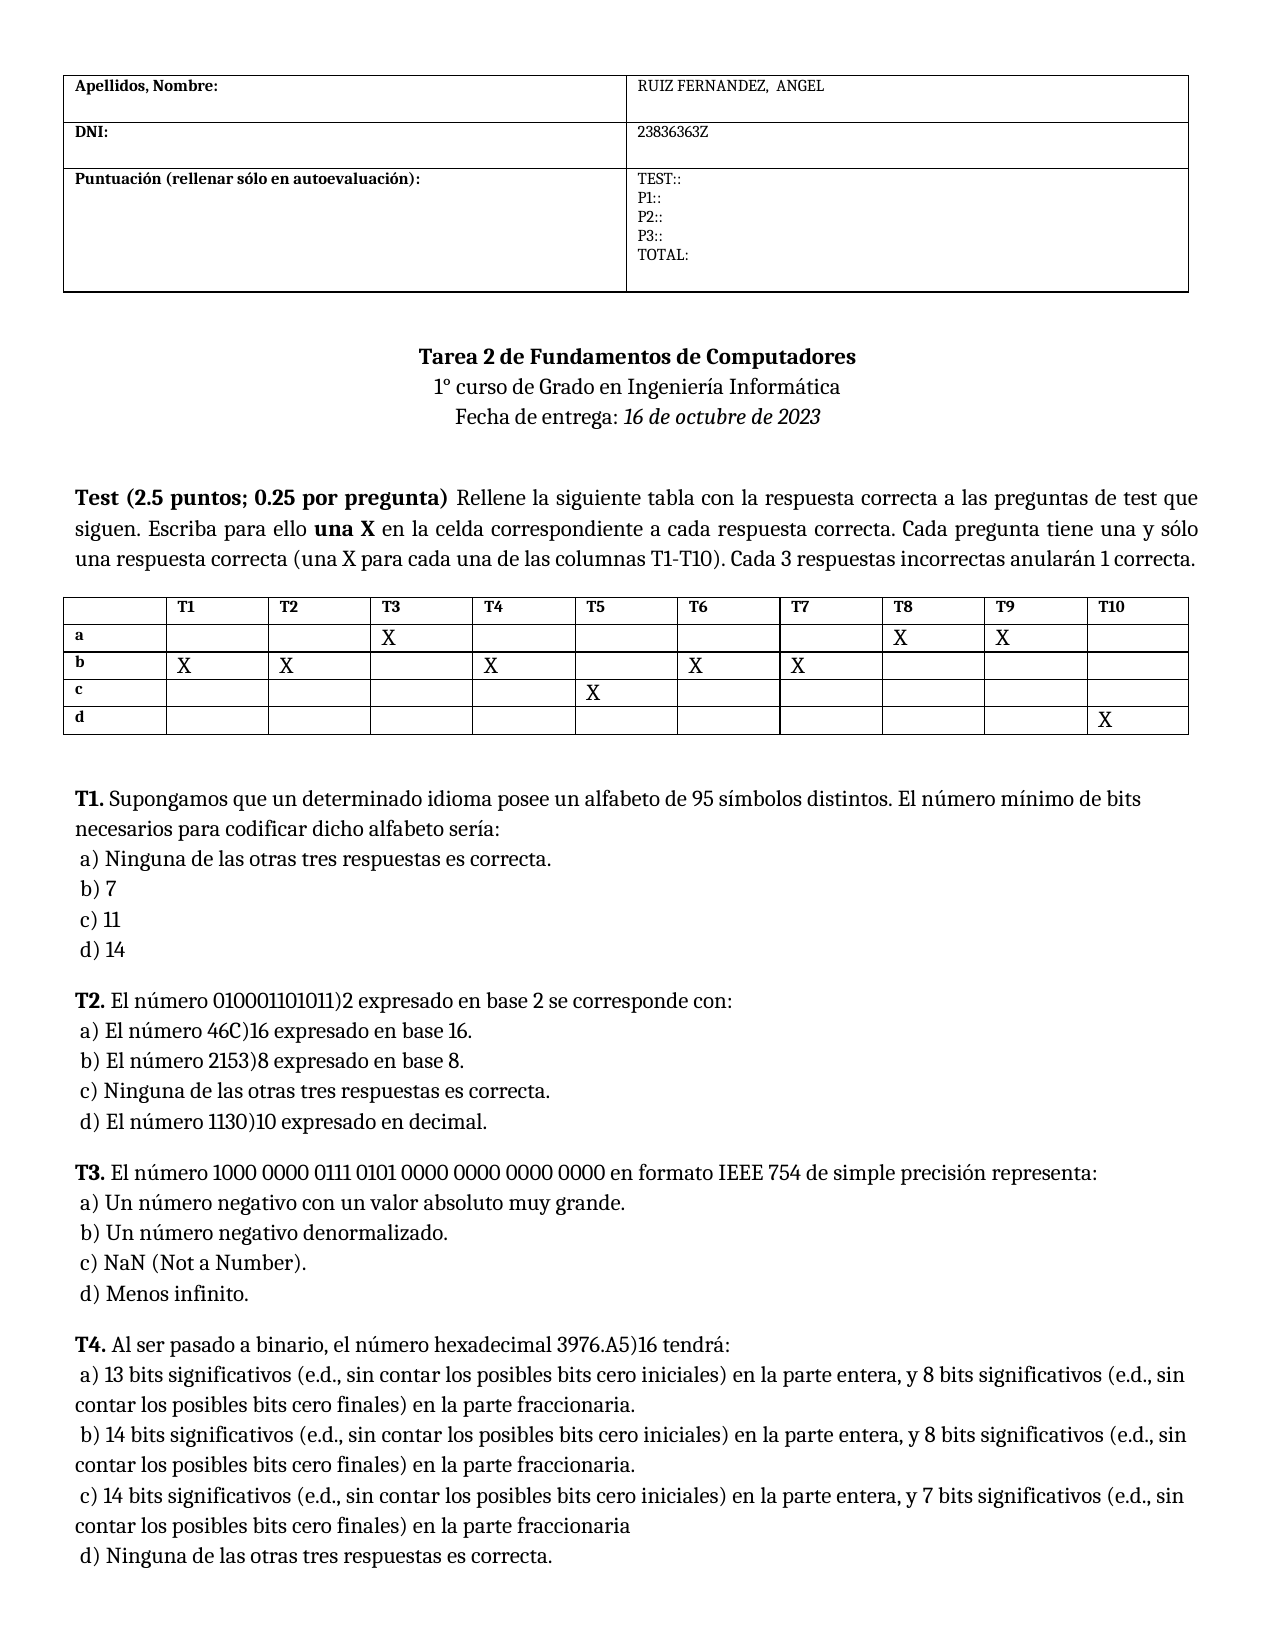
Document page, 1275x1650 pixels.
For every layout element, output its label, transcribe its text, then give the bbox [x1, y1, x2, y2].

table_cell [576, 625, 677, 651]
table_cell [985, 707, 1087, 733]
table_cell Puntuación (rellenar sólo en autoevaluación): [64, 169, 626, 291]
table_cell [167, 680, 268, 706]
table_cell X [883, 625, 984, 651]
table_header T1 [167, 598, 268, 624]
table_cell [473, 625, 575, 651]
table_cell 23836363Z [627, 123, 1188, 168]
table_header RUIZ FERNANDEZ, ANGEL [627, 76, 1188, 122]
table_header T9 [985, 598, 1087, 624]
table_header T4 [473, 598, 575, 624]
table_cell X [985, 625, 1087, 651]
table_cell [1088, 625, 1188, 651]
table_cell X [576, 680, 677, 706]
table_header [64, 598, 166, 624]
table_cell X [678, 653, 779, 679]
table_cell X [167, 653, 268, 679]
table_cell X [1088, 707, 1188, 733]
table_cell [883, 680, 984, 706]
table_cell [781, 707, 882, 733]
table_cell TEST:: P1:: P2:: P3:: TOTAL: [627, 169, 1188, 291]
table_header T3 [371, 598, 472, 624]
table_cell [576, 653, 677, 679]
table_cell c [64, 680, 166, 706]
text T2. El número 010001101011)2 expresado en base 2 se corresponde con: a) El número 46C)16 expresado en base 16. b) El número 2153)8 expresado en base 8. c) Ninguna de las otras tres respuestas es correcta. d) El número 1130)10 expresado en decimal. [75, 988, 1200, 1135]
table_header T5 [576, 598, 677, 624]
table_cell [1088, 680, 1188, 706]
table_cell X [371, 625, 472, 651]
text T3. El número 1000 0000 0111 0101 0000 0000 0000 0000 en formato IEEE 754 de simple precisión representa: a) Un número negativo con un valor absoluto muy grande. b) Un número negativo denormalizado. c) NaN (Not a Number). d) Menos infinito. [75, 1159, 1200, 1307]
table_cell X [781, 653, 882, 679]
table_header T2 [269, 598, 370, 624]
text T4. Al ser pasado a binario, el número hexadecimal 3976.A5)16 tendrá: a) 13 bits significativos (e.d., sin contar los posibles bits cero iniciales) en la parte entera, y 8 bits significativos (e.d., sin contar los posibles bits cero finales) en la parte fraccionaria. b) 14 bits significativos (e.d., sin contar los posibles bits cero iniciales) en la parte entera, y 8 bits significativos (e.d., sin contar los posibles bits cero finales) en la parte fraccionaria. c) 14 bits significativos (e.d., sin contar los posibles bits cero iniciales) en la parte entera, y 7 bits significativos (e.d., sin contar los posibles bits cero finales) en la parte fraccionaria d) Ninguna de las otras tres respuestas es correcta. [75, 1331, 1200, 1569]
table_header T7 [781, 598, 882, 624]
table_header Apellidos, Nombre: [64, 76, 626, 122]
text Test (2.5 puntos; 0.25 por pregunta) Rellene la siguiente tabla con la respuesta correcta a las preguntas de test que siguen. Escriba para ello una X en la celda correspondiente a cada respuesta correcta. Cada pregunta tiene una y sólo una respuesta correcta (una X para cada una de las columnas T1-T10). Cada 3 respuestas incorrectas anularán 1 correcta. [75, 485, 1200, 572]
table_cell X [269, 653, 370, 679]
table_cell [371, 653, 472, 679]
table_cell [473, 707, 575, 733]
table_cell d [64, 707, 166, 733]
table_cell [371, 680, 472, 706]
table_cell [167, 707, 268, 733]
table_header T8 [883, 598, 984, 624]
table_cell [269, 680, 370, 706]
table_cell [678, 625, 779, 651]
table_cell a [64, 625, 166, 651]
table_header T10 [1088, 598, 1188, 624]
table_cell [883, 653, 984, 679]
text Tarea 2 de Fundamentos de Computadores 1° curso de Grado en Ingeniería Informática Fecha de entrega: 16 de octubre de 2023 [75, 343, 1200, 460]
table_cell [167, 625, 268, 651]
table_cell [269, 707, 370, 733]
table_cell [1088, 653, 1188, 679]
table_header T6 [678, 598, 779, 624]
table_cell [371, 707, 472, 733]
table_cell [473, 680, 575, 706]
table_cell [678, 680, 779, 706]
table_cell [678, 707, 779, 733]
table_cell [985, 680, 1087, 706]
table_cell [269, 625, 370, 651]
table_cell [985, 653, 1087, 679]
text T1. Supongamos que un determinado idioma posee un alfabeto de 95 símbolos distintos. El número mínimo de bits necesarios para codificar dicho alfabeto sería: a) Ninguna de las otras tres respuestas es correcta. b) 7 c) 11 d) 14 [75, 786, 1200, 963]
table_cell [781, 625, 882, 651]
table_cell X [473, 653, 575, 679]
table_cell [576, 707, 677, 733]
table_cell [781, 680, 882, 706]
table_cell DNI: [64, 123, 626, 168]
table_cell b [64, 653, 166, 679]
table_cell [883, 707, 984, 733]
